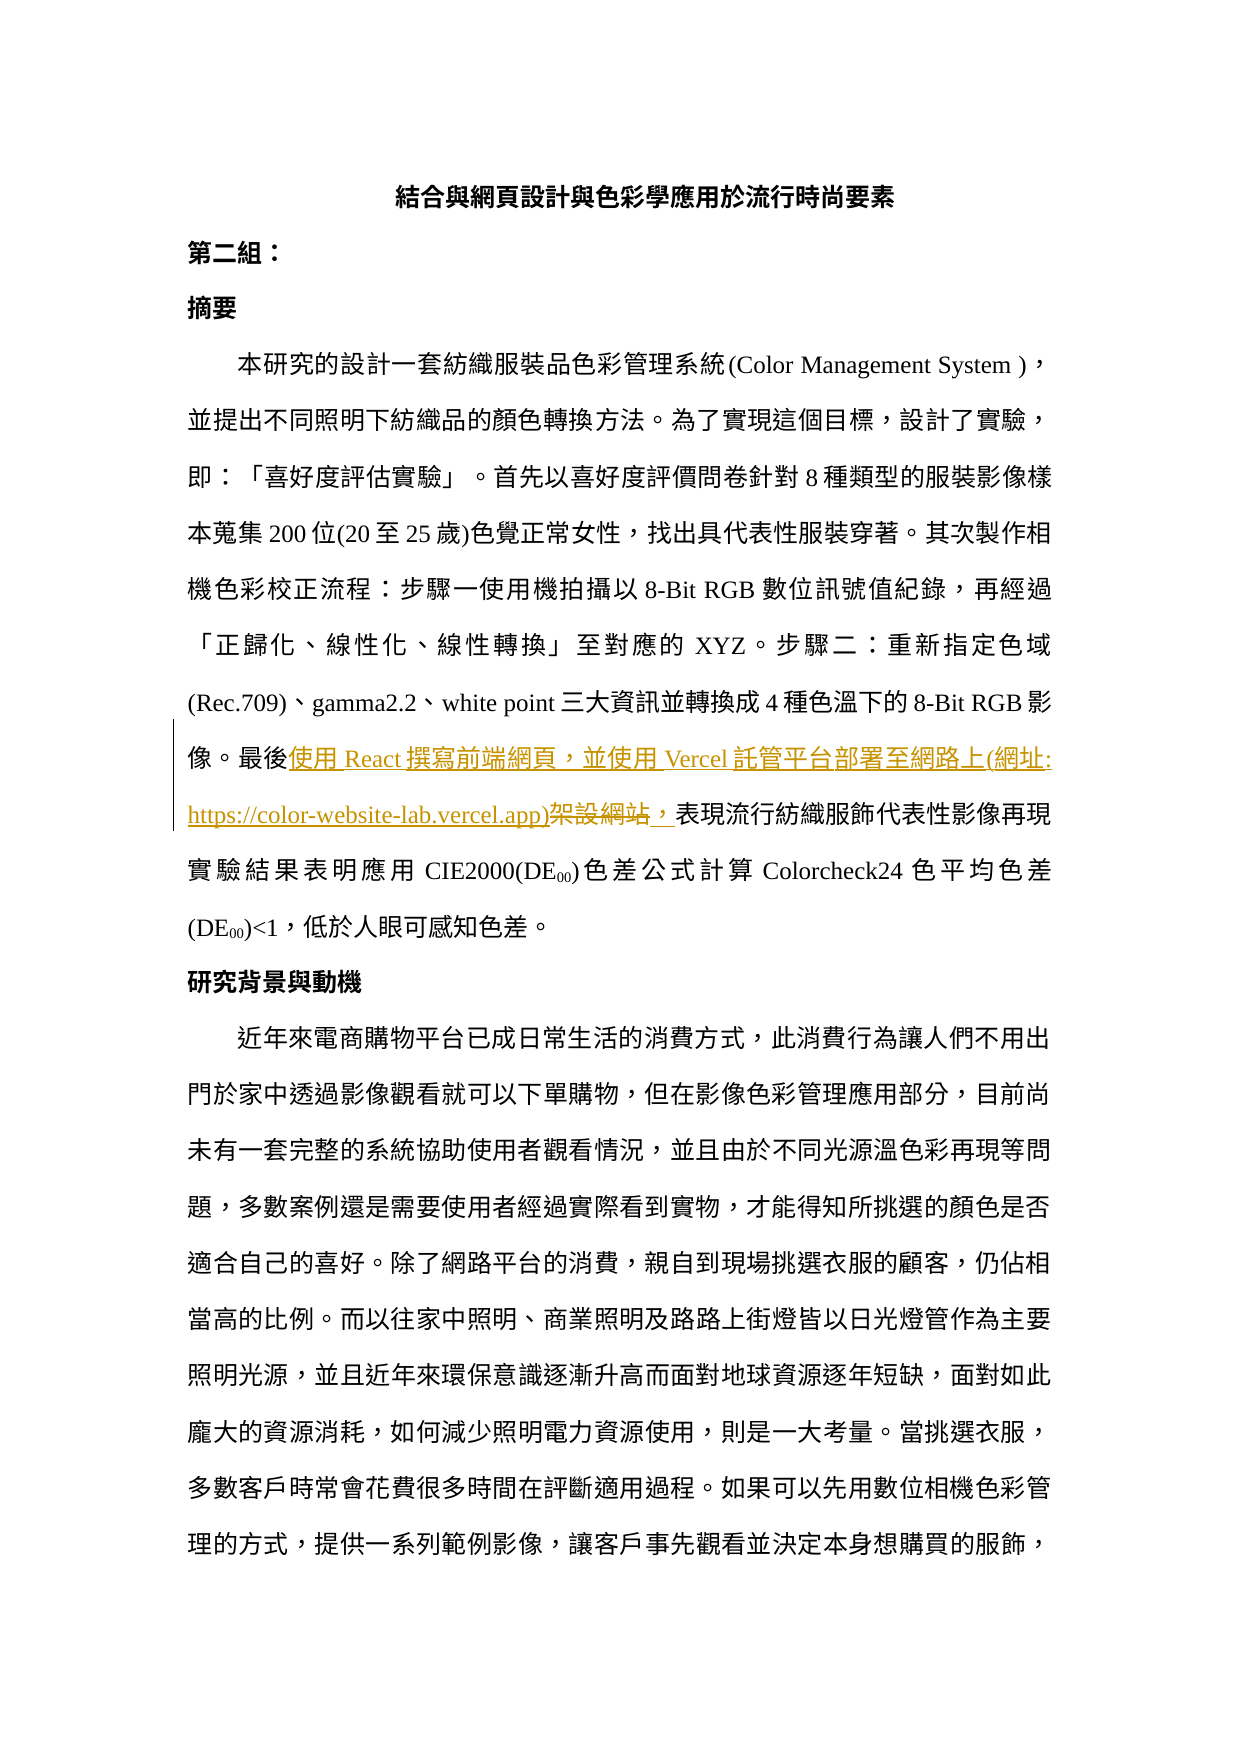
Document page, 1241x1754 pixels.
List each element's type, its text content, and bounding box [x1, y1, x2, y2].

text 結合與網頁設計與色彩學應用於流行時尚要素 [187, 177, 1053, 214]
text 摘要 [187, 288, 1053, 326]
text 研究背景與動機 [187, 962, 1053, 999]
text 第二組： [187, 233, 1053, 270]
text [187, 1018, 1053, 1561]
text 本研究的設計一套紡織服裝品色彩管理系統(Color Management System )，並提出不同照明下紡織品的顏色轉換方法。為了實現這個目標，設計了實驗，即：「喜好度評估實驗」。首先以喜好度評價問卷針對8種類型的服裝影像樣本蒐集200位(20至25歲)色覺正常女性，找出具代表性服裝穿著。其次製作相機色彩校正流程：步驟一使用機拍攝以8-Bit RGB數位訊號值紀錄，再經過「正歸化、線性化、線性轉換」至對應的XYZ。步驟二：重新指定色域(Rec.709)、gamma2.2、white point三大資訊並轉換成4種色溫下的8-Bit RGB影像。最後表現流行紡織服飾代表性影像再現實驗結果表明應用CIE2000(DE00)色差公式計算Colorcheck24色平均色差(DE00)<1，低於人眼可感知色差。 [187, 344, 1053, 944]
